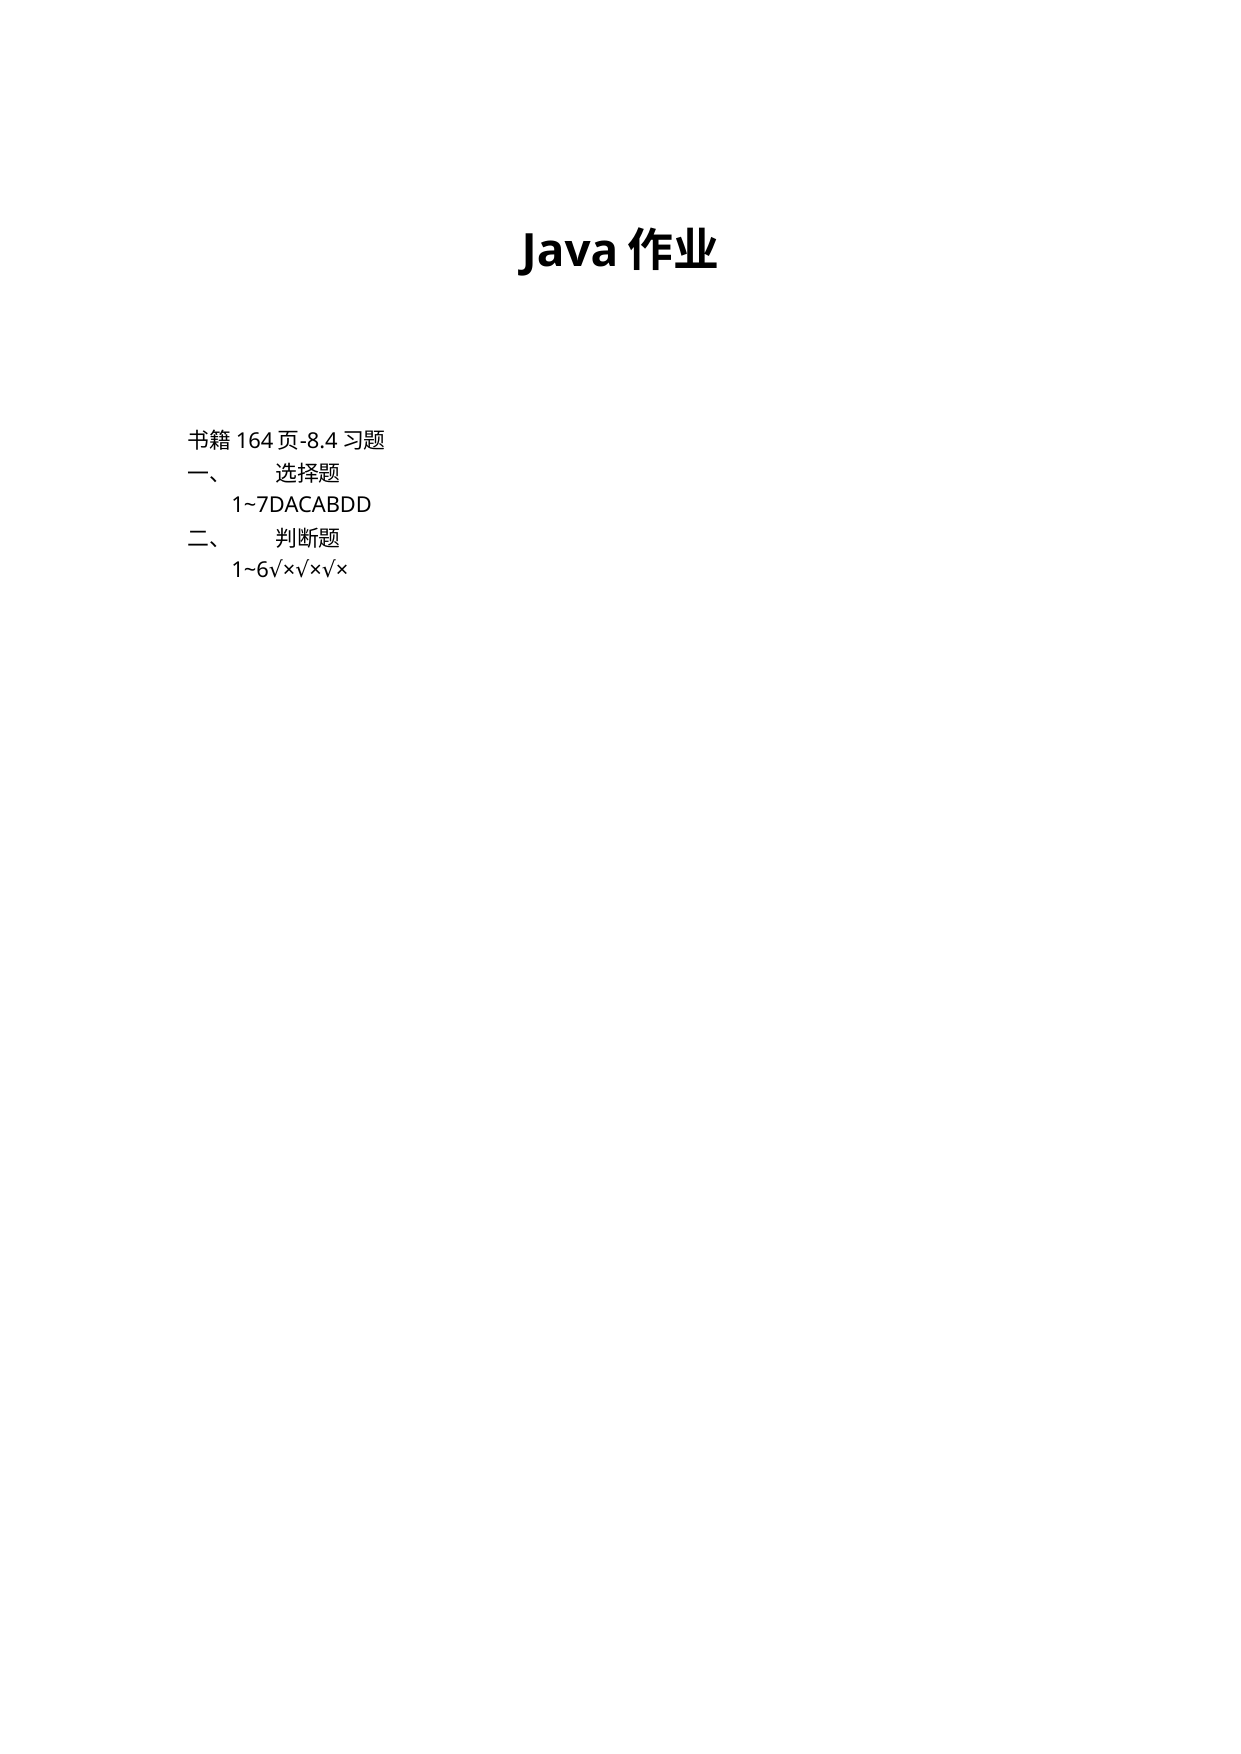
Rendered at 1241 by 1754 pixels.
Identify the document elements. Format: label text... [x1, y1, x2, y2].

subtitle Java作业 [187, 197, 1053, 295]
list 1~7DACABDD [231, 488, 1053, 521]
list 判断题 [187, 521, 1053, 553]
list 选择题 [187, 456, 1053, 488]
list 1~6√×√×√× [231, 553, 1053, 586]
text 书籍164页-8.4习题 [187, 423, 1053, 456]
